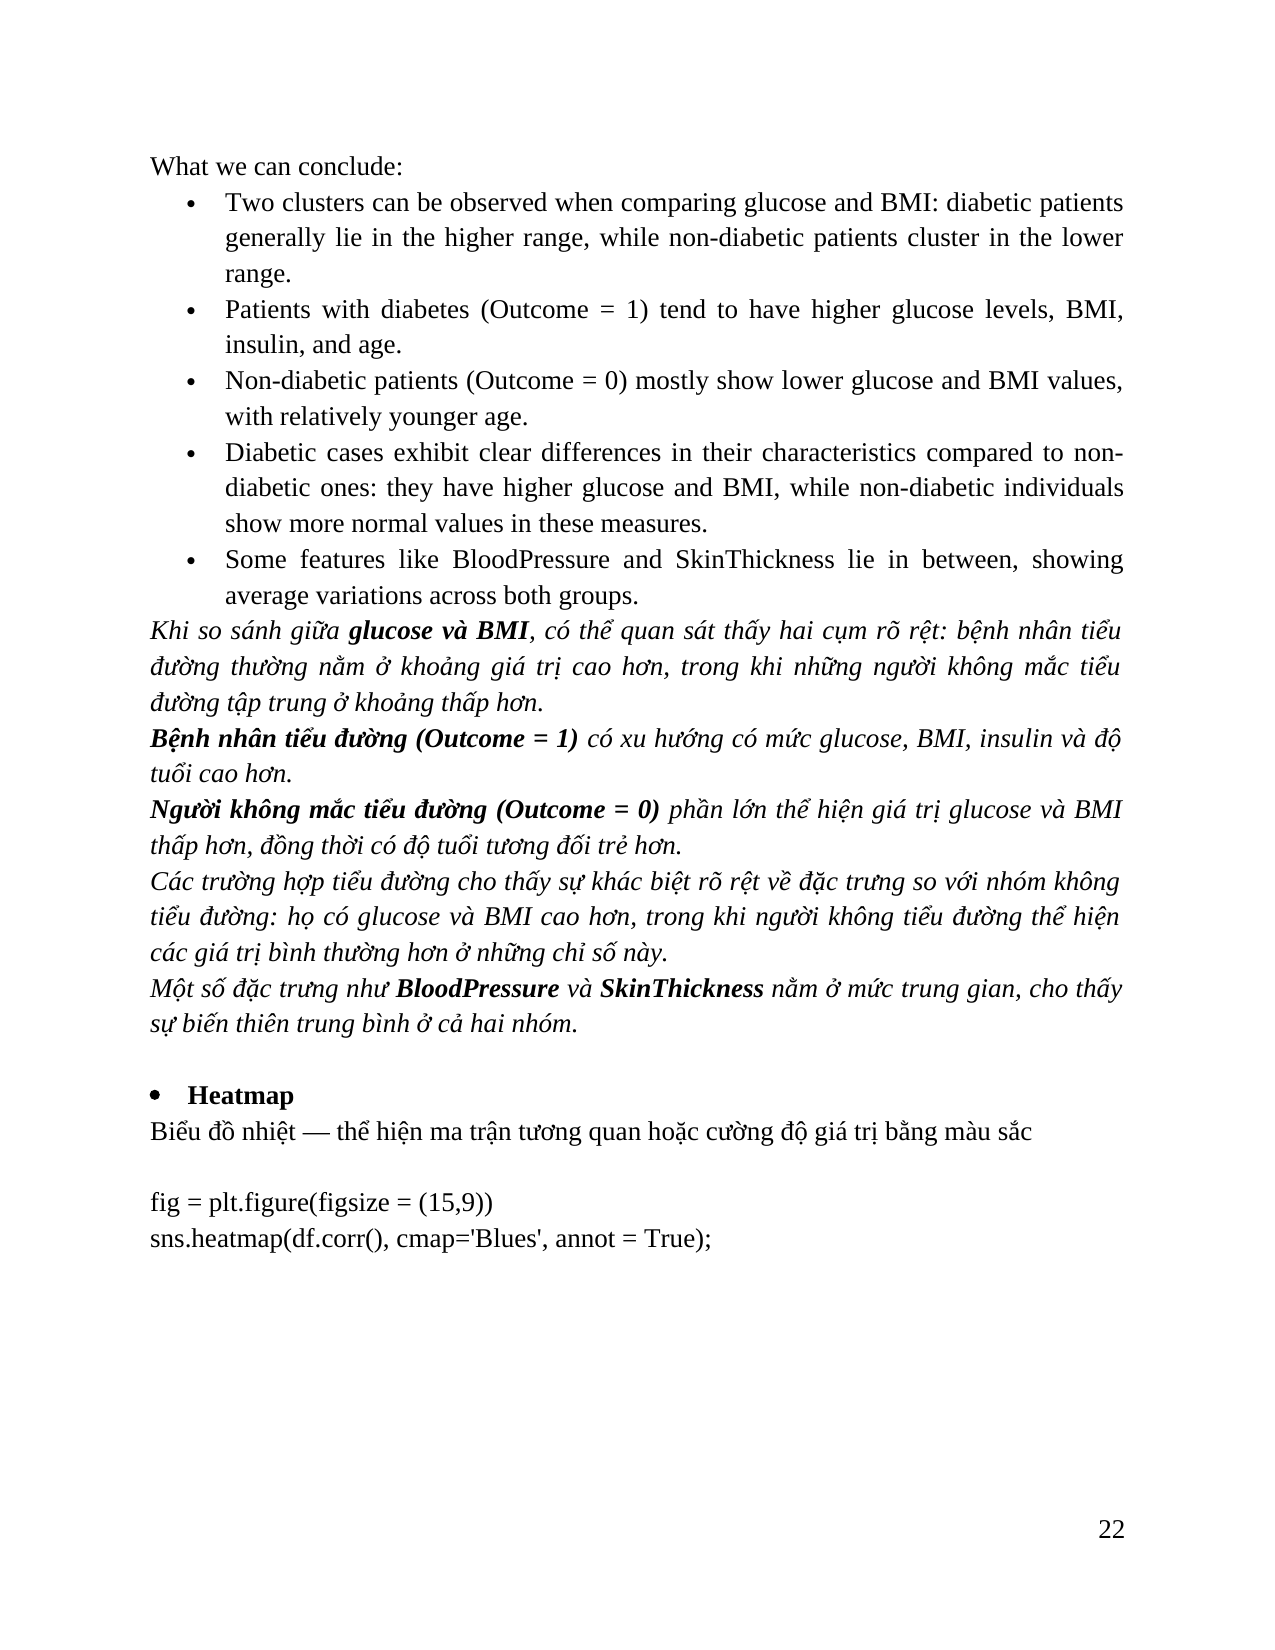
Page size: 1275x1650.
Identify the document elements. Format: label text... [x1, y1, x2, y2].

text Bệnh nhân tiểu đường (Outcome = 1) có xu hướng có mức glucose, BMI, insulin và độ tuổi cao hơn. [150, 722, 1125, 788]
list Non-diabetic patients (Outcome = 0) mostly show lower glucose and BMI values, with relatively younger age. [187, 364, 1125, 431]
list Heatmap [150, 1079, 1125, 1110]
text What we can conclude: [150, 150, 1125, 181]
list Some features like BloodPressure and SkinThickness lie in between, showing average variations across both groups. [187, 543, 1125, 610]
list Two clusters can be observed when comparing glucose and BMI: diabetic patients generally lie in the higher range, while non-diabetic patients cluster in the lower range. [187, 186, 1125, 288]
list Diabetic cases exhibit clear differences in their characteristics compared to non-diabetic ones: they have higher glucose and BMI, while non-diabetic individuals show more normal values in these measures. [187, 436, 1125, 538]
list Patients with diabetes (Outcome = 1) tend to have higher glucose levels, BMI, insulin, and age. [187, 293, 1125, 360]
text sns.heatmap(df.corr(), cmap='Blues', annot = True); [150, 1222, 1125, 1253]
text Người không mắc tiểu đường (Outcome = 0) phần lớn thể hiện giá trị glucose và BMI thấp hơn, đồng thời có độ tuổi tương đối trẻ hơn. [150, 793, 1125, 860]
text fig = plt.figure(figsize = (15,9)) [150, 1186, 1125, 1217]
text Khi so sánh giữa glucose và BMI, có thể quan sát thấy hai cụm rõ rệt: bệnh nhân tiểu đường thường nằm ở khoảng giá trị cao hơn, trong khi những người không mắc tiểu đường tập trung ở khoảng thấp hơn. [150, 614, 1125, 717]
text Một số đặc trưng như BloodPressure và SkinThickness nằm ở mức trung gian, cho thấy sự biến thiên trung bình ở cả hai nhóm. [150, 972, 1125, 1039]
text Các trường hợp tiểu đường cho thấy sự khác biệt rõ rệt về đặc trưng so với nhóm không tiểu đường: họ có glucose và BMI cao hơn, trong khi người không tiểu đường thể hiện các giá trị bình thường hơn ở những chỉ số này. [150, 864, 1125, 967]
text Biểu đồ nhiệt — thể hiện ma trận tương quan hoặc cường độ giá trị bằng màu sắc [150, 1115, 1125, 1146]
